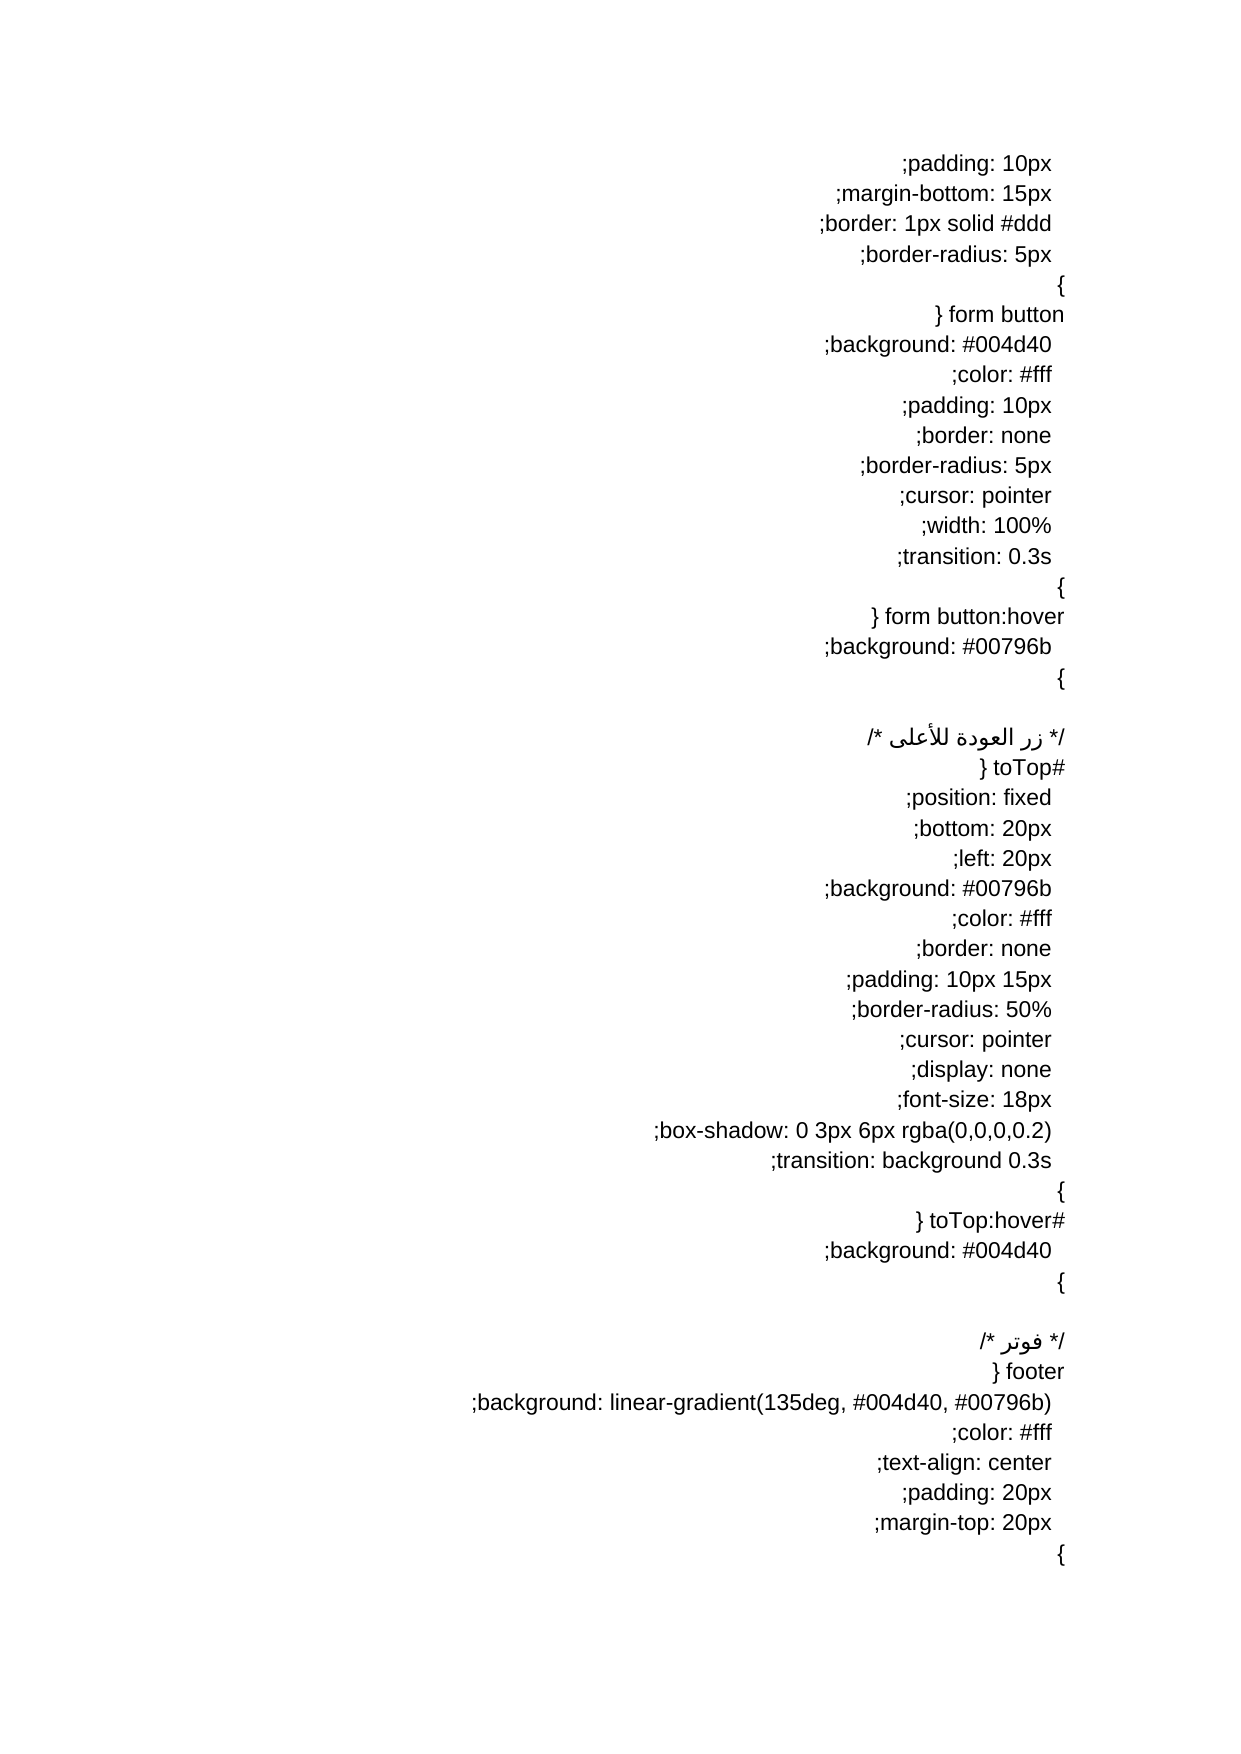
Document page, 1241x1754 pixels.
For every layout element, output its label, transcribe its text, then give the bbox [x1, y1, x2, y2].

text box-shadow: 0 3px 6px rgba(0,0,0,0.2); [150, 1117, 1090, 1143]
text position: fixed; [150, 784, 1090, 811]
text /* زر العودة للأعلى */ [150, 724, 1090, 750]
text text-align: center; [150, 1449, 1090, 1475]
text display: none; [150, 1056, 1090, 1083]
text } [150, 1539, 1090, 1566]
text footer { [150, 1358, 1090, 1385]
text bottom: 20px; [150, 814, 1090, 841]
text } [150, 1177, 1090, 1203]
text font-size: 18px; [150, 1086, 1090, 1113]
text border: none; [150, 935, 1090, 962]
text border-radius: 50%; [150, 996, 1090, 1022]
text transition: background 0.3s; [150, 1147, 1090, 1173]
text background: #004d40; [150, 331, 1090, 358]
text color: #fff; [150, 1419, 1090, 1445]
text form button { [150, 301, 1090, 327]
text background: linear-gradient(135deg, #004d40, #00796b); [150, 1388, 1090, 1415]
text transition: 0.3s; [150, 543, 1090, 569]
text /* فوتر */ [150, 1328, 1090, 1354]
text padding: 10px 15px; [150, 966, 1090, 992]
text border-radius: 5px; [150, 452, 1090, 478]
text border: none; [150, 422, 1090, 448]
text padding: 10px; [150, 392, 1090, 418]
text } [150, 1268, 1090, 1294]
text margin-bottom: 15px; [150, 180, 1090, 207]
text padding: 20px; [150, 1479, 1090, 1506]
text border: 1px solid #ddd; [150, 210, 1090, 237]
text color: #fff; [150, 905, 1090, 932]
text border-radius: 5px; [150, 241, 1090, 267]
text left: 20px; [150, 845, 1090, 871]
text } [150, 573, 1090, 599]
text #toTop:hover { [150, 1207, 1090, 1234]
text } [150, 663, 1090, 690]
text form button:hover { [150, 603, 1090, 629]
text #toTop { [150, 754, 1090, 781]
text color: #fff; [150, 361, 1090, 388]
text background: #00796b; [150, 633, 1090, 660]
text background: #004d40; [150, 1237, 1090, 1264]
text width: 100%; [150, 512, 1090, 539]
text } [150, 271, 1090, 297]
text background: #00796b; [150, 875, 1090, 901]
text cursor: pointer; [150, 482, 1090, 509]
text margin-top: 20px; [150, 1509, 1090, 1536]
text cursor: pointer; [150, 1026, 1090, 1052]
text padding: 10px; [150, 150, 1090, 176]
